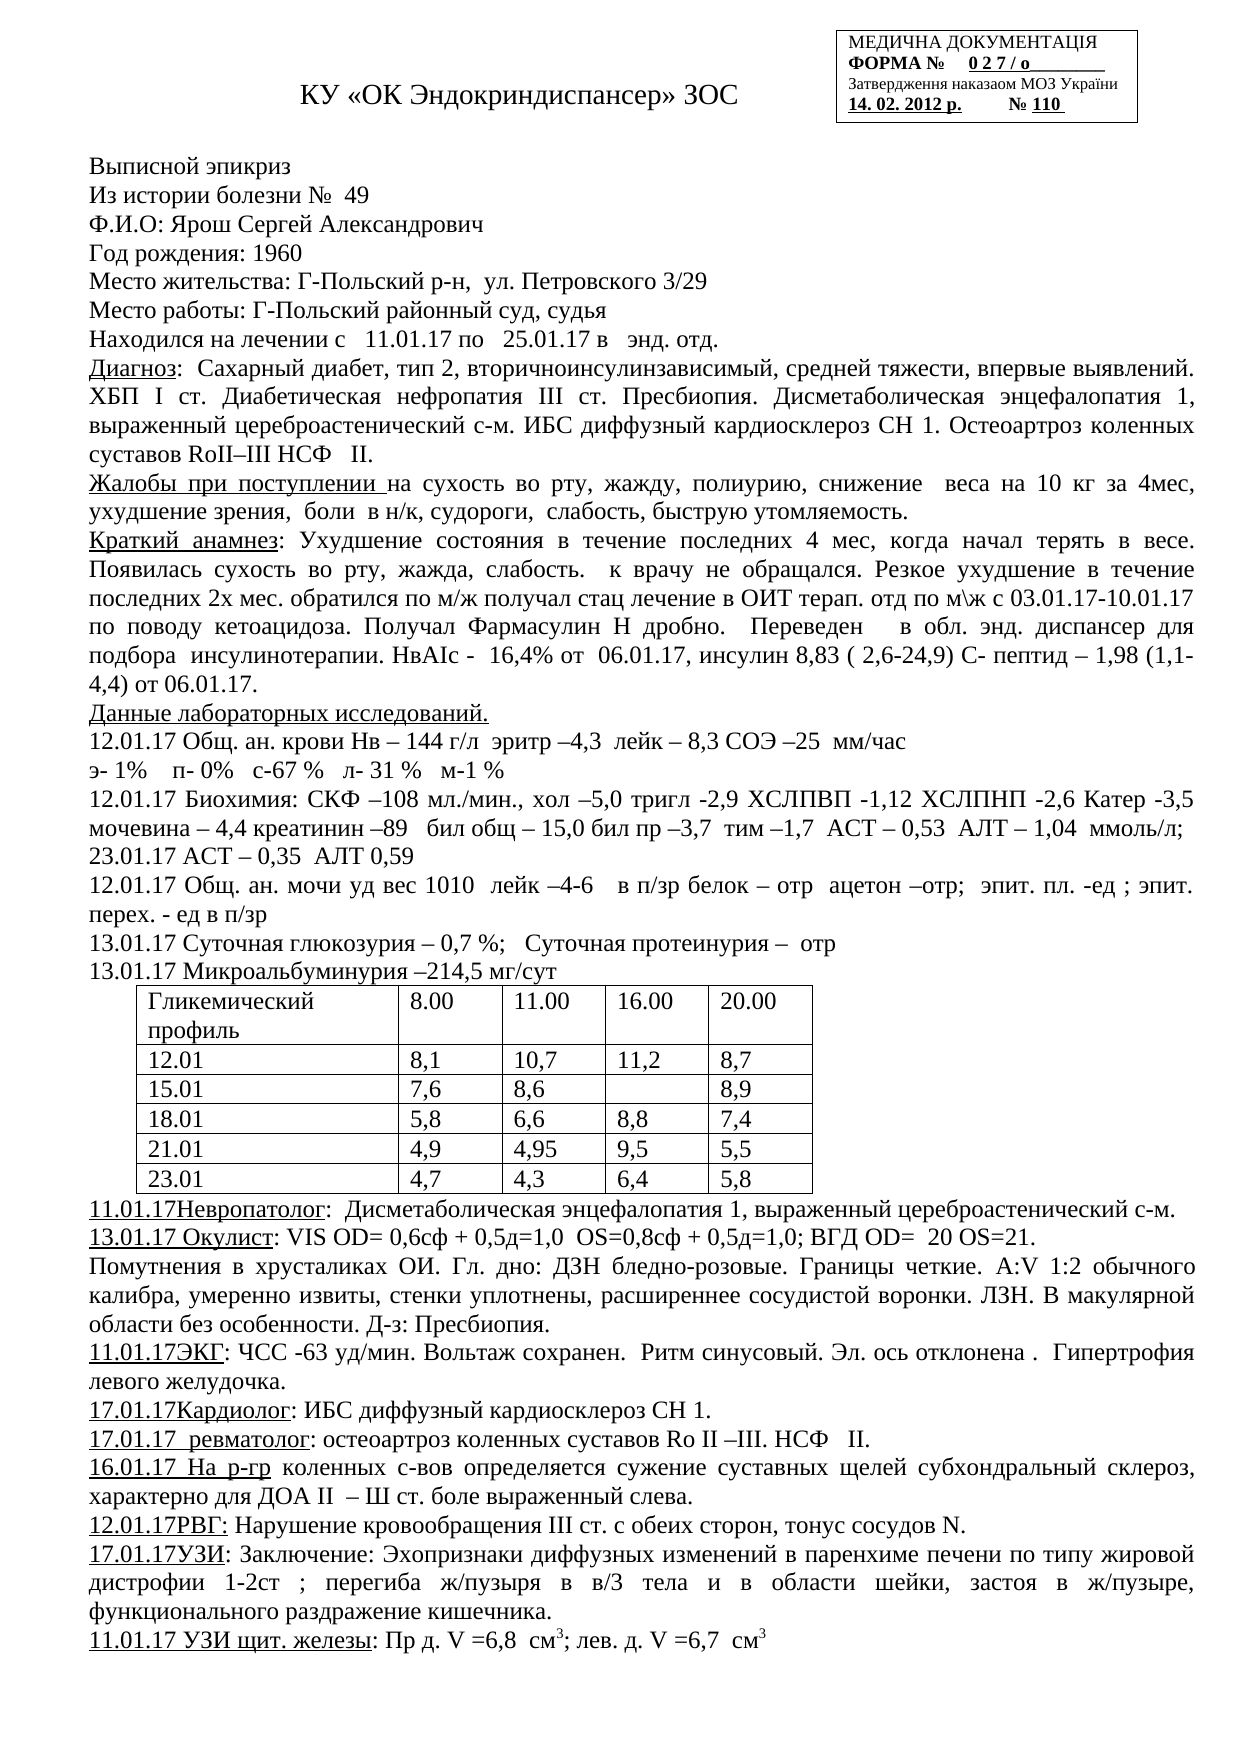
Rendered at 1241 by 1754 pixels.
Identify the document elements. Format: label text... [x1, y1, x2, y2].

text 11.01.17 УЗИ щит. железы: Пр д. V =6,8 см3; лев. д. V =6,7 см3 [89, 1625, 1196, 1654]
table_cell 10,7 [503, 1045, 605, 1073]
subtitle 13.01.17 Микроальбуминурия –214,5 мг/сут [89, 956, 1196, 985]
table_cell 4,7 [399, 1164, 502, 1193]
table_cell 8,6 [503, 1075, 605, 1103]
text Краткий анамнез: Ухудшение состояния в течение последних 4 мес, когда начал терять в весе. Появилась сухость во рту, жажда, слабость. к врачу не обращался. Резкое ухудшение в течение последних 2х мес. обратился по м/ж получал стац лечение в ОИТ терап. отд по м\ж с 03.01.17-10.01.17 по поводу кетоацидоза. Получал Фармасулин Н дробно. Переведен в обл. энд. диспансер для подбора инсулинотерапии. НвАIс - 16,4% от 06.01.17, инсулин 8,83 ( 2,6-24,9) С- пептид – 1,98 (1,1-4,4) от 06.01.17. [89, 525, 1196, 698]
text Место жительства: Г-Польский р-н, ул. Петровского 3/29 [89, 266, 1196, 295]
table_cell 6,4 [606, 1164, 708, 1193]
text Год рождения: 1960 [89, 238, 1196, 266]
table_header 20.00 [709, 986, 812, 1044]
subtitle Из истории болезни № 49 [89, 180, 1196, 209]
subtitle Ф.И.О: Ярош Сергей Александрович [89, 209, 1196, 238]
text 16.01.17 На р-гр коленных с-вов определяется сужение суставных щелей субхондральный склероз, характерно для ДОА II – Ш ст. боле выраженный слева. [89, 1452, 1196, 1510]
text 13.01.17 Окулист: VIS OD= 0,6сф + 0,5д=1,0 OS=0,8сф + 0,5д=1,0; ВГД OD= 20 OS=21. [89, 1222, 1196, 1251]
table_cell 4,3 [503, 1164, 605, 1193]
table_cell 7,4 [709, 1104, 812, 1133]
table_cell 9,5 [606, 1134, 708, 1163]
text 17.01.17 ревматолог: остеоартроз коленных суставов Rо II –III. НСФ II. [89, 1424, 1196, 1452]
subtitle 12.01.17 Общ. ан. мочи уд вес 1010 лейк –4-6 в п/зр белок – отр ацетон –отр; эпит. пл. -ед ; эпит. перех. - ед в п/зр [89, 870, 1196, 928]
text э- 1% п- 0% с-67 % л- 31 % м-1 % [89, 755, 1196, 784]
text 23.01.17 АСТ – 0,35 АЛТ 0,59 [89, 841, 1196, 870]
text 12.01.17 Общ. ан. крови Нв – 144 г/л эритр –4,3 лейк – 8,3 СОЭ –25 мм/час [89, 726, 1196, 755]
text 17.01.17УЗИ: Заключение: Эхопризнаки диффузных изменений в паренхиме печени по типу жировой дистрофии 1-2ст ; перегиба ж/пузыря в в/3 тела и в области шейки, застоя в ж/пузыре, функционального раздражение кишечника. [89, 1539, 1196, 1625]
text 17.01.17Кардиолог: ИБС диффузный кардиосклероз СН 1. [89, 1395, 1196, 1424]
table_cell 8,8 [606, 1104, 708, 1133]
text Данные лабораторных исследований. [89, 698, 1196, 726]
table_header 16.00 [606, 986, 708, 1044]
text 13.01.17 Суточная глюкозурия – 0,7 %; Суточная протеинурия – отр [89, 928, 1196, 956]
text Место работы: Г-Польский районный суд, судья [89, 295, 1196, 324]
text Находился на лечении с 11.01.17 по 25.01.17 в энд. отд. [89, 324, 1196, 353]
table_cell 23.01 [137, 1164, 398, 1193]
table_cell 15.01 [137, 1075, 398, 1103]
table_header Гликемический профиль [137, 986, 398, 1044]
table_cell 8,7 [709, 1045, 812, 1073]
text 11.01.17ЭКГ: ЧСС -63 уд/мин. Вольтаж сохранен. Ритм синусовый. Эл. ось отклонена . Гипертрофия левого желудочка. [89, 1337, 1196, 1395]
table_header 11.00 [503, 986, 605, 1044]
table_cell 11,2 [606, 1045, 708, 1073]
subtitle Выписной эпикриз [89, 151, 1202, 180]
table_cell 8,9 [709, 1075, 812, 1103]
text 12.01.17РВГ: Нарушение кровообращения III ст. с обеих сторон, тонус сосудов N. [89, 1510, 1196, 1539]
table_cell 7,6 [399, 1075, 502, 1103]
table_cell 4,95 [503, 1134, 605, 1163]
text 11.01.17Невропатолог: Дисметаболическая энцефалопатия 1, выраженный цереброастенический с-м. [89, 1194, 1196, 1222]
text 12.01.17 Биохимия: СКФ –108 мл./мин., хол –5,0 тригл -2,9 ХСЛПВП -1,12 ХСЛПНП -2,6 Катер -3,5 мочевина – 4,4 креатинин –89 бил общ – 15,0 бил пр –3,7 тим –1,7 АСТ – 0,53 АЛТ – 1,04 ммоль/л; [89, 784, 1196, 841]
table_cell 5,8 [709, 1164, 812, 1193]
text Жалобы при поступлении на сухость во рту, жажду, полиурию, снижение веса на 10 кг за 4мес, ухудшение зрения, боли в н/к, судороги, слабость, быструю утомляемость. [89, 468, 1196, 525]
table_cell [606, 1075, 708, 1103]
table_cell 6,6 [503, 1104, 605, 1133]
table_cell 18.01 [137, 1104, 398, 1133]
table_cell 12.01 [137, 1045, 398, 1073]
text Диагноз: Сахарный диабет, тип 2, вторичноинсулинзависимый, средней тяжести, впервые выявлений. ХБП I ст. Диабетическая нефропатия III ст. Пресбиопия. Дисметаболическая энцефалопатия 1, выраженный цереброастенический с-м. ИБС диффузный кардиосклероз СН 1. Остеоартроз коленных суставов RоII–III НСФ II. [89, 353, 1196, 468]
table_cell 21.01 [137, 1134, 398, 1163]
table_cell 4,9 [399, 1134, 502, 1163]
text Помутнения в хрусталиках ОИ. Гл. дно: ДЗН бледно-розовые. Границы четкие. А:V 1:2 обычного калибра, умеренно извиты, стенки уплотнены, расширеннее сосудистой воронки. ЛЗН. В макулярной области без особенности. Д-з: Пресбиопия. [89, 1251, 1196, 1337]
table_cell 8,1 [399, 1045, 502, 1073]
table_cell 5,5 [709, 1134, 812, 1163]
table_header 8.00 [399, 986, 502, 1044]
table_cell 5,8 [399, 1104, 502, 1133]
